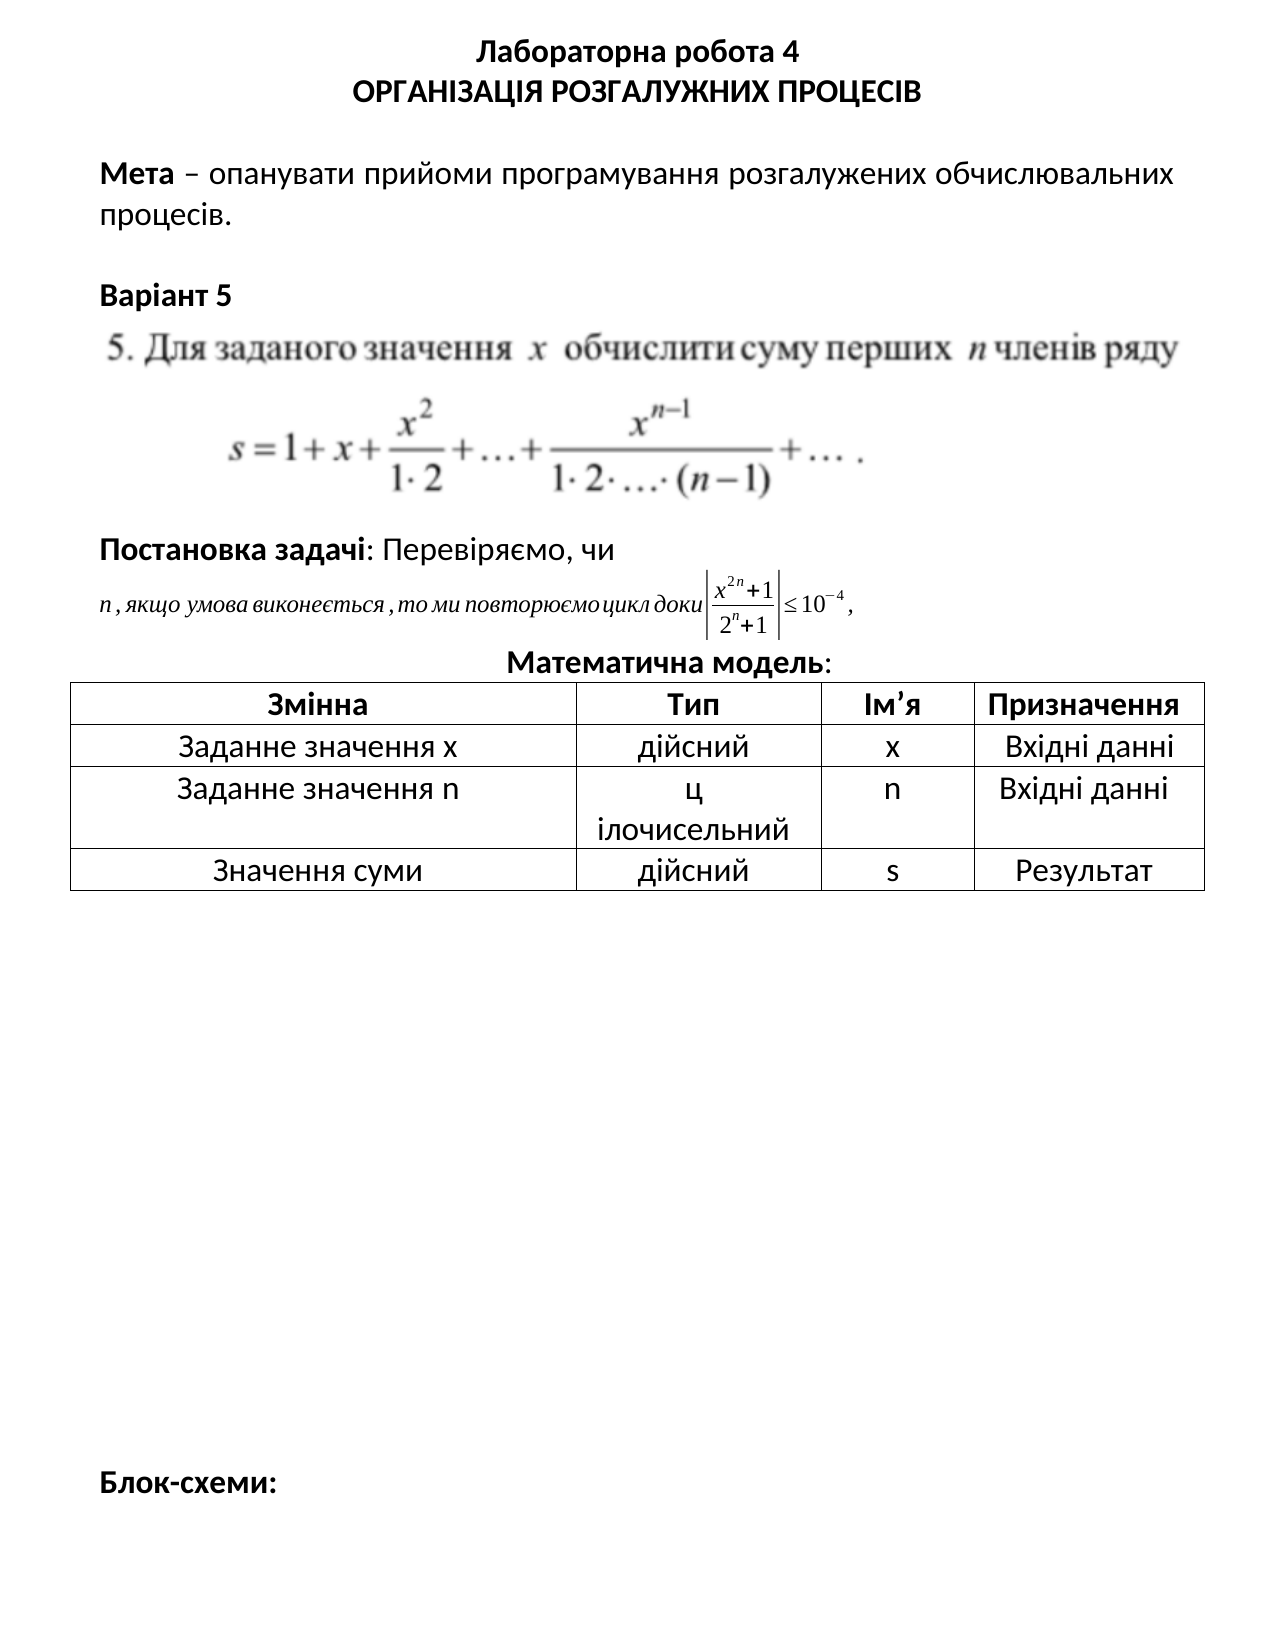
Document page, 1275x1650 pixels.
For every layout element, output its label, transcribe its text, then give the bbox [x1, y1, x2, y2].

table_cell цілочисельний [577, 767, 821, 848]
table_cell Заданне значення х [71, 725, 576, 766]
text Варіант 5 [99, 274, 1175, 314]
picture [99, 314, 1198, 529]
table_header Тип [577, 683, 821, 724]
table_cell Результат [975, 849, 1204, 890]
table_cell s [822, 849, 974, 890]
table_cell x [822, 725, 974, 766]
table_cell дійсний [577, 725, 821, 766]
table_cell Вхідні данні [975, 767, 1204, 848]
table_header Ім’я [822, 683, 974, 724]
text Мета – опанувати прийоми програмування розгалужених обчислювальних процесів. [99, 152, 1175, 233]
table_cell Заданне значення n [71, 767, 576, 848]
text Постановка задачі: Перевіряємо, чи [99, 529, 1175, 642]
table_header Призначення [975, 683, 1204, 724]
text ОРГАНІЗАЦІЯ РОЗГАЛУЖНИХ ПРОЦЕСІВ [94, 70, 1181, 111]
table_cell дійсний [577, 849, 821, 890]
text Математична модель: [99, 642, 1175, 682]
table_cell Вхідні данні [975, 725, 1204, 766]
table_cell n [822, 767, 974, 848]
table_cell Значення суми [71, 849, 576, 890]
text Блок-схеми: [99, 1461, 1175, 1502]
text Лабораторна робота 4 [89, 29, 1186, 70]
table_header Змінна [71, 683, 576, 724]
